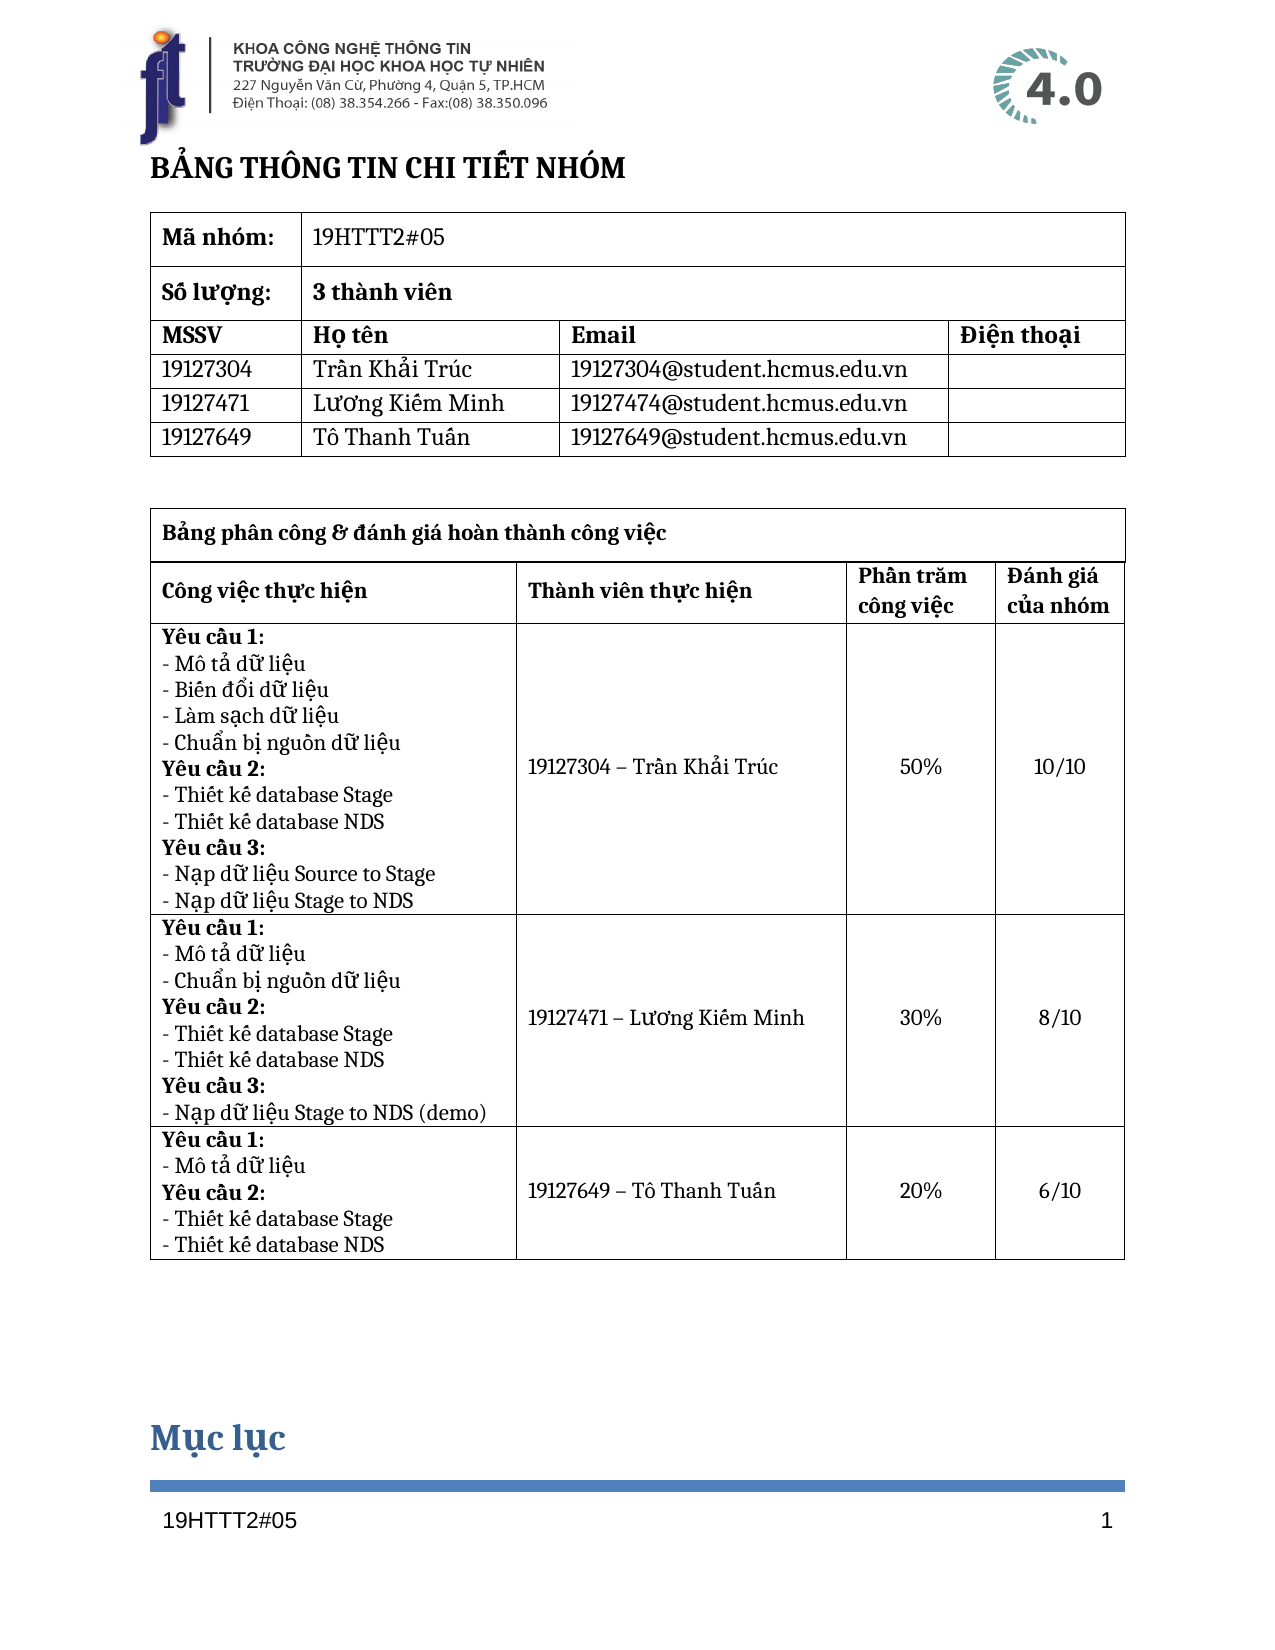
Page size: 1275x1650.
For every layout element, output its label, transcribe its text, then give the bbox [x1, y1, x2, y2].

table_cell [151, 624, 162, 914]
table_cell 8/10 [996, 915, 1124, 1126]
table_cell [949, 389, 1125, 422]
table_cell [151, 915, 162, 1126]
table_cell 30% [847, 915, 995, 1126]
table_cell Email [560, 321, 948, 354]
table_cell 19127474@student.hcmus.edu.vn [560, 389, 948, 422]
table_cell 19127649@student.hcmus.edu.vn [560, 423, 948, 456]
table_cell Họ tên [302, 321, 559, 354]
table_cell MSSV [151, 321, 301, 354]
table_cell 19127471 – Lương Kiếm Minh [517, 915, 846, 1126]
table_cell Lương Kiếm Minh [302, 389, 559, 422]
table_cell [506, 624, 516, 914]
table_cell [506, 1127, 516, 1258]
table_cell 19127304 – Trần Khải Trúc [517, 624, 846, 914]
table_cell 19127304@student.hcmus.edu.vn [560, 355, 948, 388]
picture [985, 41, 1108, 127]
table_cell Trần Khải Trúc [302, 355, 559, 388]
table_header Mã nhóm: [151, 213, 301, 266]
table_cell Phần trăm công việc [847, 563, 995, 623]
table_cell 50% [847, 624, 995, 914]
table_cell Thành viên thực hiện [517, 563, 846, 623]
text BẢNG THÔNG TIN CHI TIẾT NHÓM [150, 150, 1125, 186]
table_cell 6/10 [996, 1127, 1124, 1258]
table_cell 10/10 [996, 624, 1124, 914]
table_cell Đánh giá của nhóm [996, 563, 1124, 623]
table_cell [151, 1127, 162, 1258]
table_cell 19127471 [151, 389, 301, 422]
table_header Bảng phân công & đánh giá hoàn thành công việc [151, 509, 1125, 561]
table_cell [949, 423, 1125, 456]
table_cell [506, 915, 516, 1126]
table_header 19HTTT2#05 [302, 213, 1125, 266]
table_cell 20% [847, 1127, 995, 1258]
table_cell Điện thoại [949, 321, 1125, 354]
table_cell [949, 355, 1125, 388]
table_cell Số lượng: [151, 267, 301, 320]
picture [117, 21, 580, 167]
table_cell Tô Thanh Tuấn [302, 423, 559, 456]
table_cell Công việc thực hiện [151, 563, 516, 623]
table_cell 3 thành viên [302, 267, 1125, 320]
table_cell 19127649 – Tô Thanh Tuấn [517, 1127, 846, 1258]
table_cell 19127649 [151, 423, 301, 456]
table_cell 19127304 [151, 355, 301, 388]
